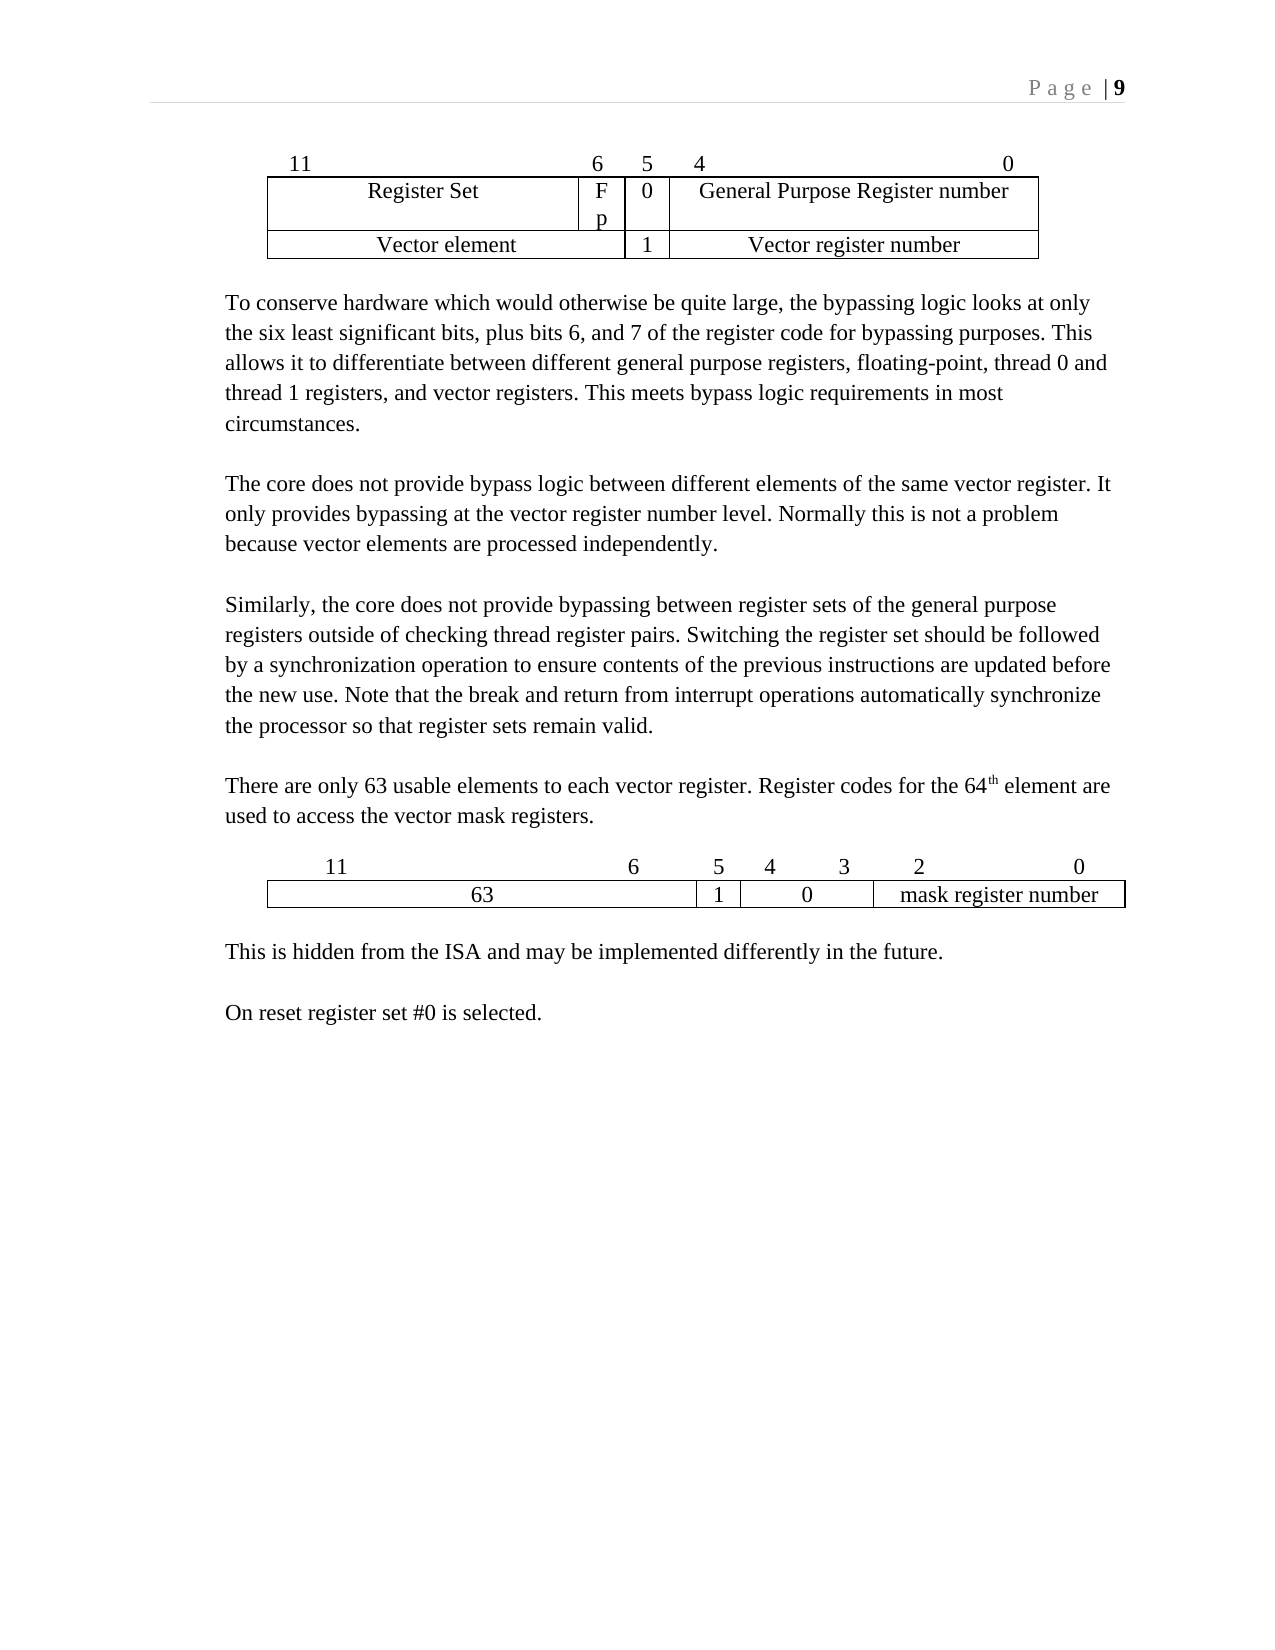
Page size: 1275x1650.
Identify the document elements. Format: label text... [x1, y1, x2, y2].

table_cell 0 [626, 178, 669, 230]
list There are only 63 usable elements to each vector register. Register codes for the 64th element are used to access the vector mask registers. [225, 772, 1125, 829]
list To conserve hardware which would otherwise be quite large, the bypassing logic looks at only the six least significant bits, plus bits 6, and 7 of the register code for bypassing purposes. This allows it to differentiate between different general purpose registers, floating-point, thread 0 and thread 1 registers, and vector registers. This meets bypass logic requirements in most circumstances. [225, 289, 1125, 436]
table_header 5 [696, 853, 741, 880]
table_header 5 [625, 150, 669, 176]
table_cell Fp [579, 178, 624, 230]
table_cell mask register number [874, 881, 1124, 907]
table_cell 0 [741, 881, 873, 907]
table_cell 1 [697, 881, 740, 907]
table_cell 63 [268, 881, 696, 907]
table_cell General Purpose Register number [670, 178, 1038, 230]
list Similarly, the core does not provide bypassing between register sets of the general purpose registers outside of checking thread register pairs. Switching the register set should be followed by a synchronization operation to ensure contents of the previous instructions are updated before the new use. Note that the break and return from interrupt operations automatically synchronize the processor so that register sets remain valid. [225, 591, 1125, 738]
list On reset register set #0 is selected. [225, 999, 1125, 1025]
table_header 2 0 [874, 853, 1125, 880]
table_cell 1 [626, 231, 669, 257]
list This is hidden from the ISA and may be implemented differently in the future. [225, 938, 1125, 965]
table_header 4 3 [741, 853, 873, 880]
table_cell Vector register number [670, 231, 1038, 257]
table_cell Register Set [268, 178, 578, 230]
table_header 4 0 [669, 150, 1038, 176]
table_cell Vector element [268, 231, 624, 257]
table_header 11 6 [268, 853, 696, 880]
table_header 11 6 [268, 150, 625, 176]
list The core does not provide bypass logic between different elements of the same vector register. It only provides bypassing at the vector register number level. Normally this is not a problem because vector elements are processed independently. [225, 470, 1125, 557]
